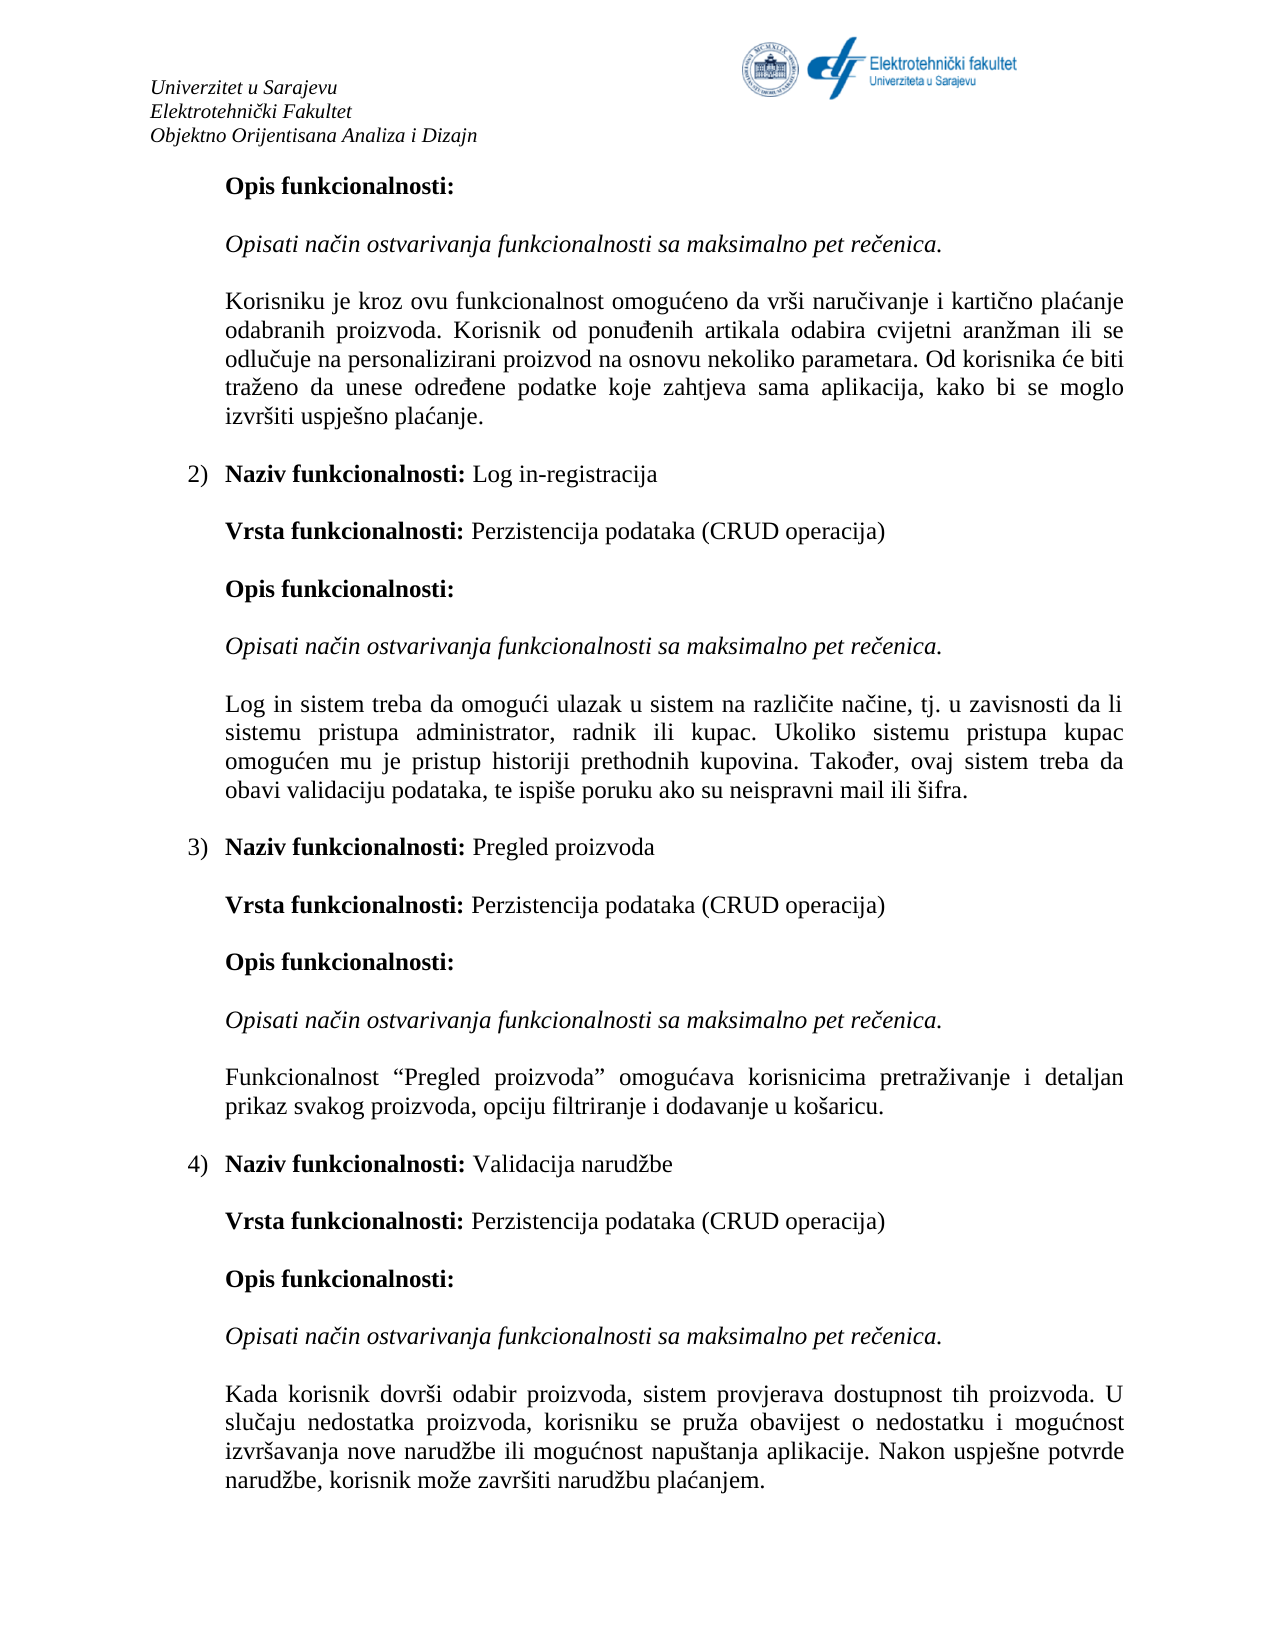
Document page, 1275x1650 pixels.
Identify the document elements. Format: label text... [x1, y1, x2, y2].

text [225, 1321, 1125, 1350]
text Vrsta funkcionalnosti: [225, 1206, 1125, 1235]
text Vrsta funkcionalnosti: [225, 890, 1125, 919]
picture [736, 33, 1022, 104]
text Vrsta funkcionalnosti: [225, 516, 1125, 545]
text Opisati način ostvarivanja funkcionalnosti sa maksimalno pet rečenica. [225, 1005, 1125, 1034]
text Opis funkcionalnosti: [225, 947, 1125, 976]
text Opisati način ostvarivanja funkcionalnosti sa maksimalno pet rečenica. [225, 631, 1125, 660]
list Naziv funkcionalnosti: [187, 459, 1125, 487]
text Opisati način ostvarivanja funkcionalnosti sa maksimalno pet rečenica. [225, 229, 1125, 257]
list Naziv funkcionalnosti: [187, 1149, 1125, 1177]
list Naziv funkcionalnosti: [187, 832, 1125, 861]
text Opis funkcionalnosti: [225, 574, 1125, 602]
text Opis funkcionalnosti: [225, 1264, 1125, 1292]
text Opis funkcionalnosti: [225, 171, 1125, 200]
